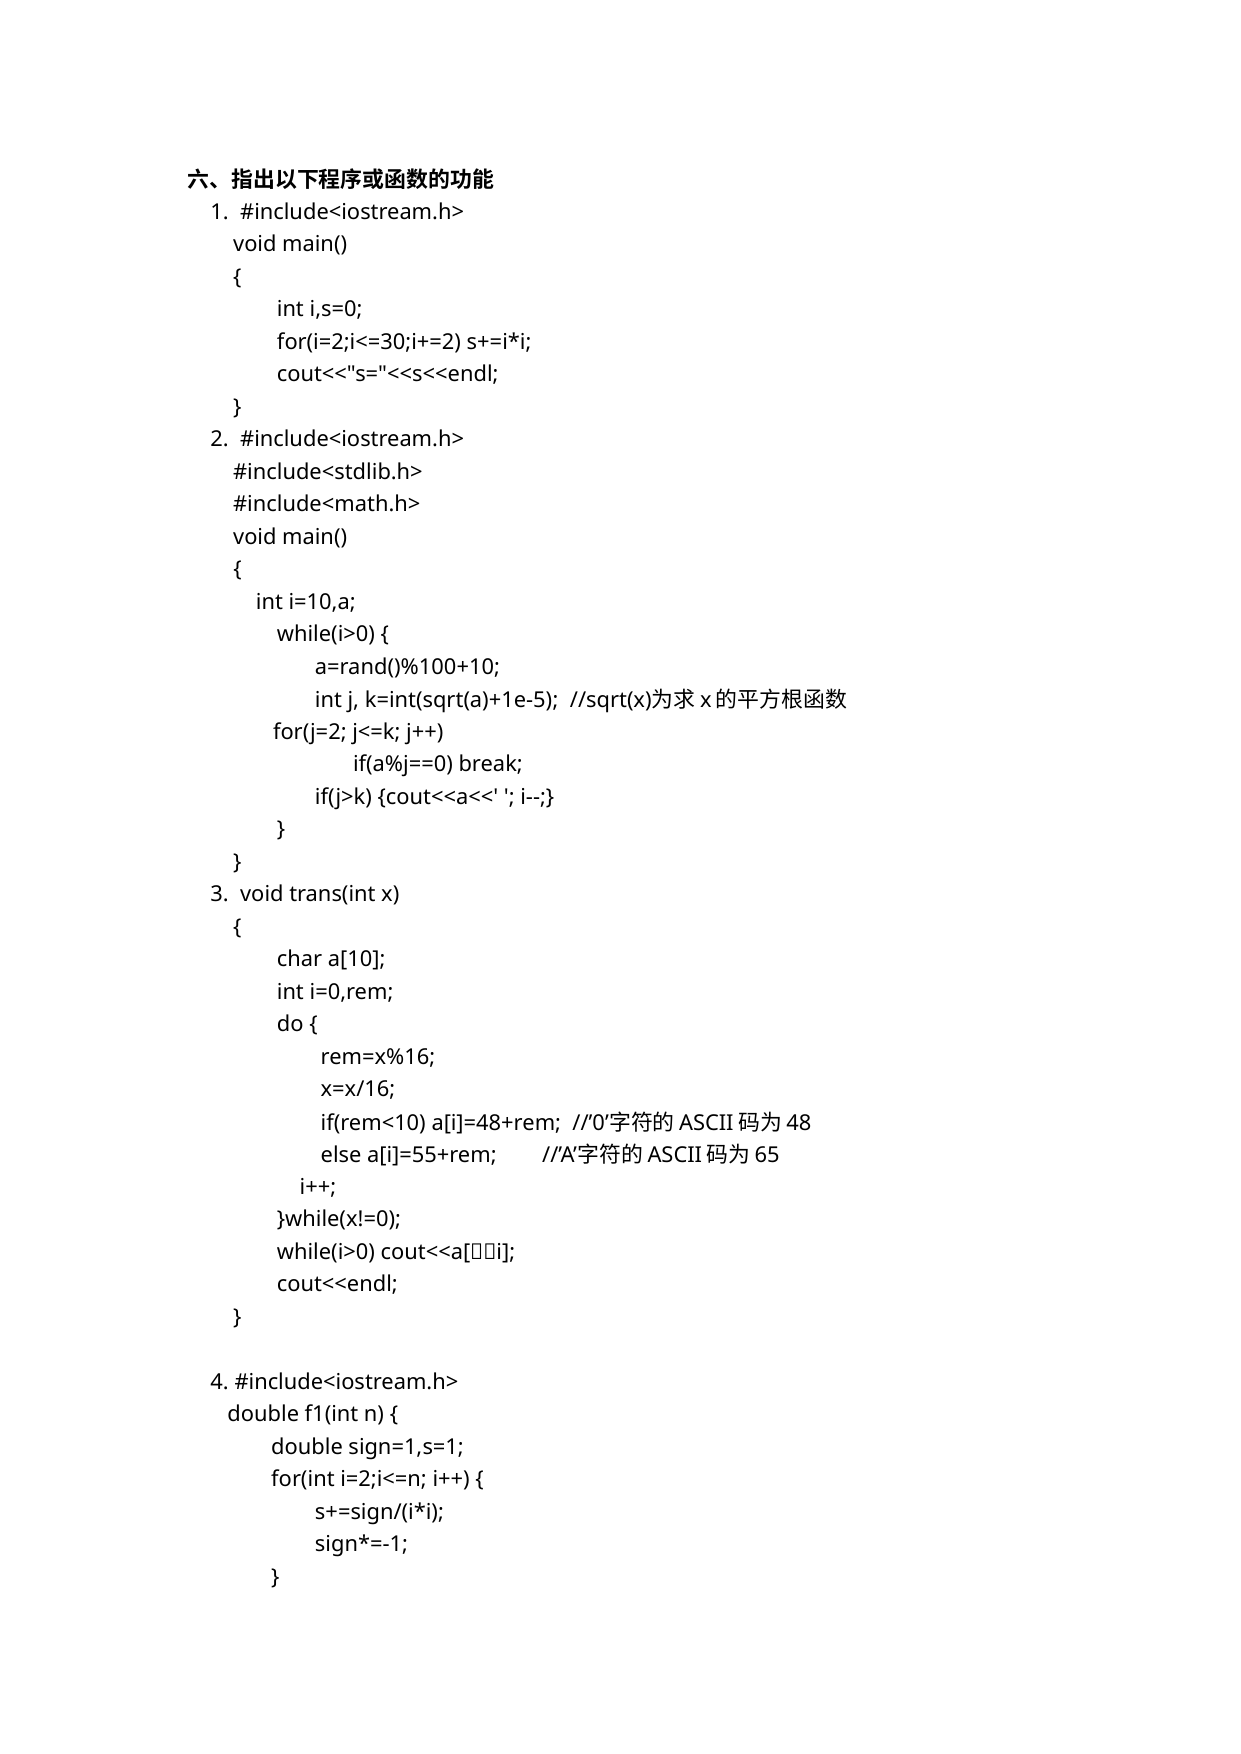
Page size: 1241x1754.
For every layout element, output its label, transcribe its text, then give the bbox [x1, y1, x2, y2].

text }while(x!=0); [187, 1202, 1053, 1234]
text int i,s=0; [187, 292, 1053, 324]
text 2. #include<iostream.h> [187, 422, 1053, 454]
text x=x/16; [187, 1072, 1053, 1104]
text while(i>0) cout<<a[i]; [187, 1234, 1053, 1267]
text if(rem<10) a[i]=48+rem; //’字符的ASCII码为48 [187, 1104, 1053, 1137]
text #include<stdlib.h> [187, 454, 1053, 487]
text char a[10]; [187, 942, 1053, 974]
text while(i>0) { [187, 617, 1053, 649]
text } [187, 389, 1053, 422]
text i++; [187, 1169, 1053, 1202]
text } [187, 844, 1053, 877]
text sign*=-1; [187, 1527, 1053, 1559]
text cout<<endl; [187, 1267, 1053, 1299]
text cout<<"s="<<s<<endl; [187, 357, 1053, 389]
text double f1(int n) { [187, 1397, 1053, 1429]
text for(j=2; j<=k; j++) [187, 714, 1053, 747]
text else a[i]=55+rem; //’A’字符的ASCII码为65 [187, 1137, 1053, 1169]
text } [187, 1299, 1053, 1332]
text for(int i=2;i<=n; i++) { [187, 1462, 1053, 1494]
text { [187, 909, 1053, 942]
text double sign=1,s=1; [187, 1429, 1053, 1462]
text #include<math.h> [187, 487, 1053, 519]
text if(a%j==0) break; [187, 747, 1053, 779]
text a=rand()%100+10; [187, 649, 1053, 682]
text } [187, 812, 1053, 844]
text 3. void trans(int x) [187, 877, 1053, 909]
text { [187, 259, 1053, 292]
text { [187, 552, 1053, 584]
text 1. #include<iostream.h> [187, 194, 1053, 227]
text if(j>k) {cout<<a<<' '; i--;} [187, 779, 1053, 812]
text do { [187, 1007, 1053, 1039]
text int i=0,rem; [187, 974, 1053, 1007]
text for(i=2;i<=30;i+=2) s+=i*i; [187, 324, 1053, 357]
text void main() [187, 227, 1053, 259]
text void main() [187, 519, 1053, 552]
text int j, k=int(sqrt(a)+1e-5); //sqrt(x)为求x的平方根函数 [187, 682, 1053, 714]
text } [187, 1559, 1053, 1592]
text 六、指出以下程序或函数的功能 [187, 162, 1053, 194]
text 4. #include<iostream.h> [187, 1364, 1053, 1397]
text int i=10,a; [187, 584, 1053, 617]
text rem=x%16; [187, 1039, 1053, 1072]
text s+=sign/(i*i); [187, 1494, 1053, 1527]
